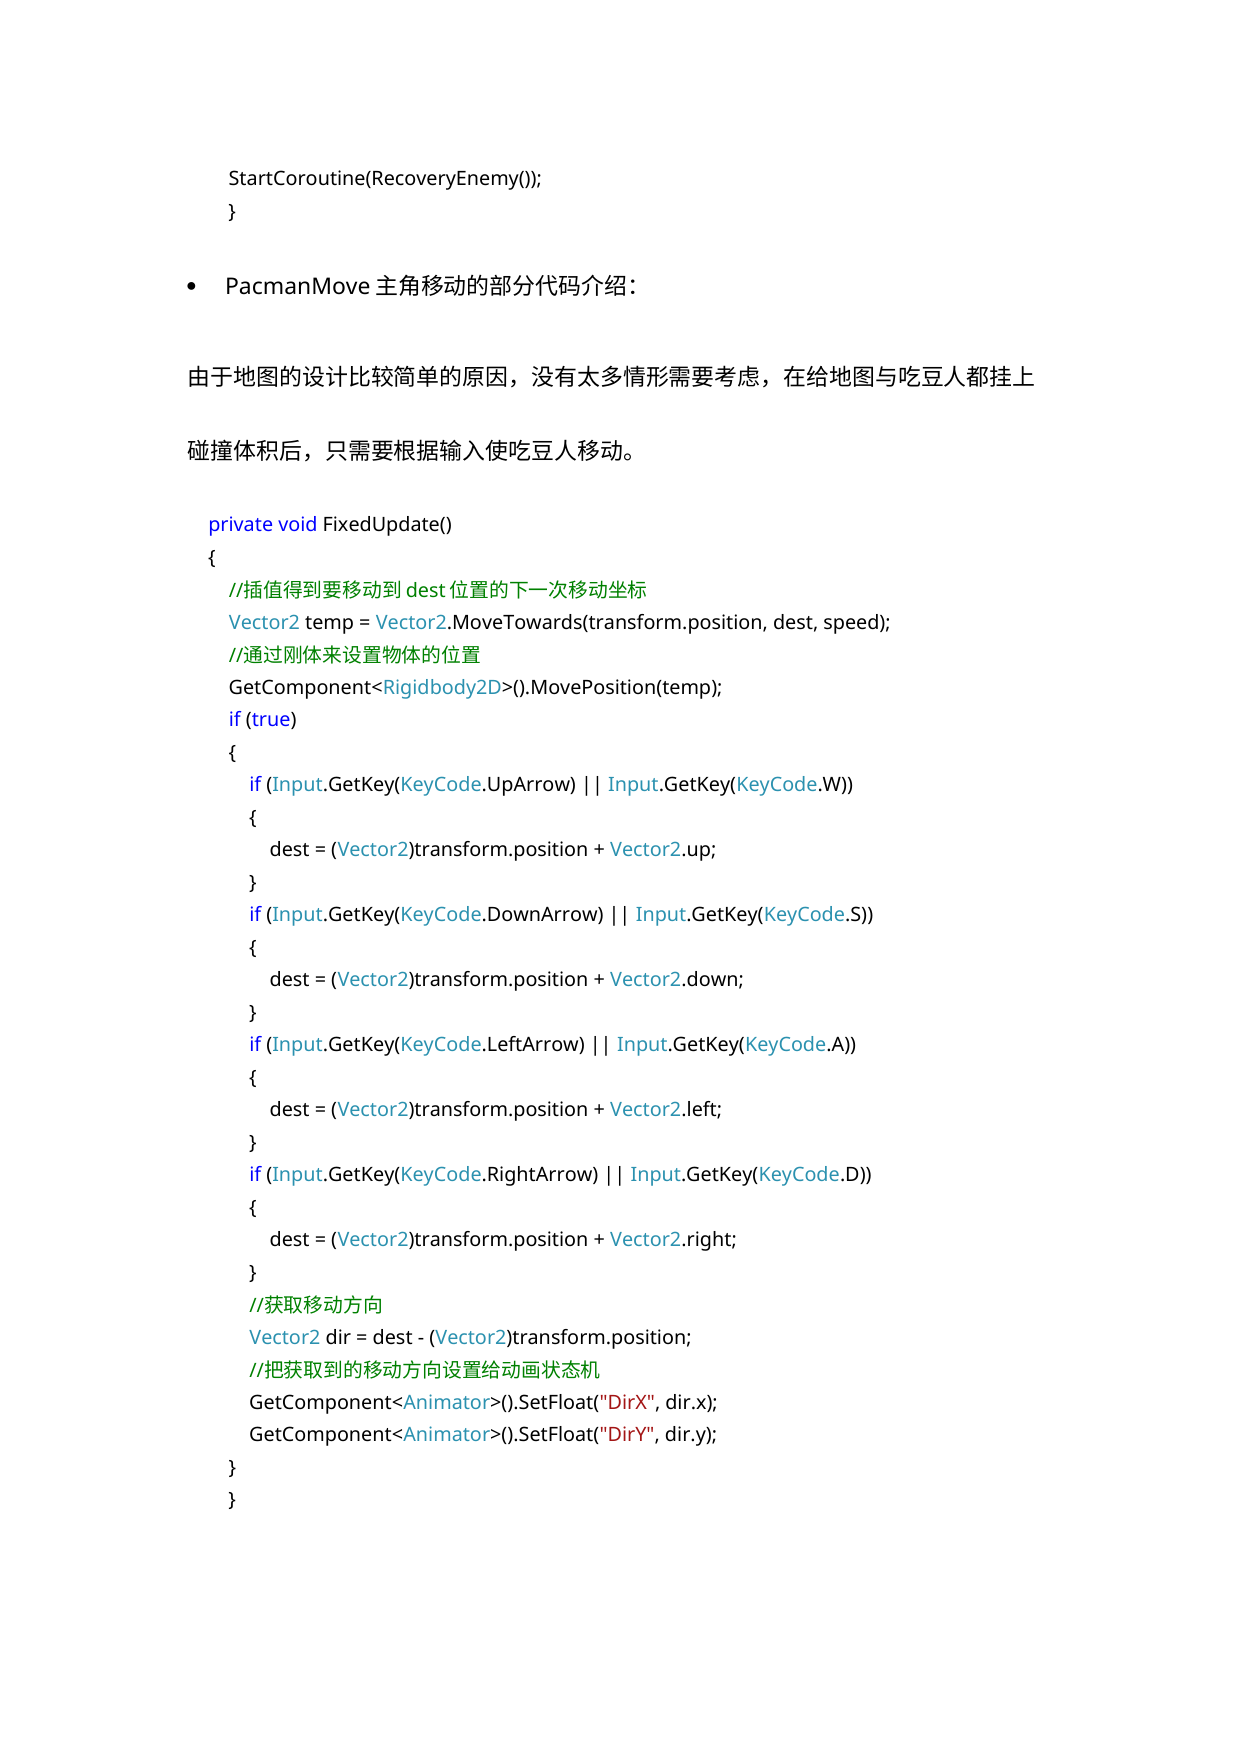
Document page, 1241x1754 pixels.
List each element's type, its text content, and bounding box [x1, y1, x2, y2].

text //把获取到的移动方向设置给动画状态机 [187, 1353, 1053, 1386]
text if (Input.GetKey(KeyCode.RightArrow) || Input.GetKey(KeyCode.D)) [187, 1158, 1053, 1191]
text //通过刚体来设置物体的位置 [187, 638, 1053, 671]
text GetComponent<Animator>().SetFloat("DirX", dir.x); [187, 1386, 1053, 1418]
text } [187, 1483, 1053, 1516]
text Vector2 dir = dest - (Vector2)transform.position; [187, 1321, 1053, 1353]
text { [187, 736, 1053, 768]
text { [187, 801, 1053, 833]
text if (Input.GetKey(KeyCode.UpArrow) || Input.GetKey(KeyCode.W)) [187, 768, 1053, 801]
text 由于地图的设计比较简单的原因，没有太多情形需要考虑，在给地图与吃豆人都挂上碰撞体积后，只需要根据输入使吃豆人移动。 [187, 343, 1053, 482]
text //获取移动方向 [187, 1288, 1053, 1321]
text } [187, 1126, 1053, 1158]
text GetComponent<Animator>().SetFloat("DirY", dir.y); [187, 1418, 1053, 1451]
text } [187, 866, 1053, 898]
text } [187, 194, 1053, 227]
text dest = (Vector2)transform.position + Vector2.down; [187, 963, 1053, 996]
text if (Input.GetKey(KeyCode.LeftArrow) || Input.GetKey(KeyCode.A)) [187, 1028, 1053, 1061]
text StartCoroutine(RecoveryEnemy()); [187, 162, 1053, 194]
text { [187, 931, 1053, 963]
text Vector2 temp = Vector2.MoveTowards(transform.position, dest, speed); [187, 606, 1053, 638]
text } [187, 996, 1053, 1028]
text { [187, 1061, 1053, 1093]
text dest = (Vector2)transform.position + Vector2.right; [187, 1223, 1053, 1256]
text dest = (Vector2)transform.position + Vector2.up; [187, 833, 1053, 866]
text { [187, 541, 1053, 573]
text } [187, 1256, 1053, 1288]
text //插值得到要移动到dest位置的下一次移动坐标 [187, 573, 1053, 606]
text } [187, 1451, 1053, 1483]
list PacmanMove主角移动的部分代码介绍： [187, 252, 1053, 317]
text GetComponent<Rigidbody2D>().MovePosition(temp); [187, 671, 1053, 703]
text if (true) [187, 703, 1053, 736]
text private void FixedUpdate() [187, 508, 1053, 541]
text { [187, 1191, 1053, 1223]
text if (Input.GetKey(KeyCode.DownArrow) || Input.GetKey(KeyCode.S)) [187, 898, 1053, 931]
text dest = (Vector2)transform.position + Vector2.left; [187, 1093, 1053, 1126]
